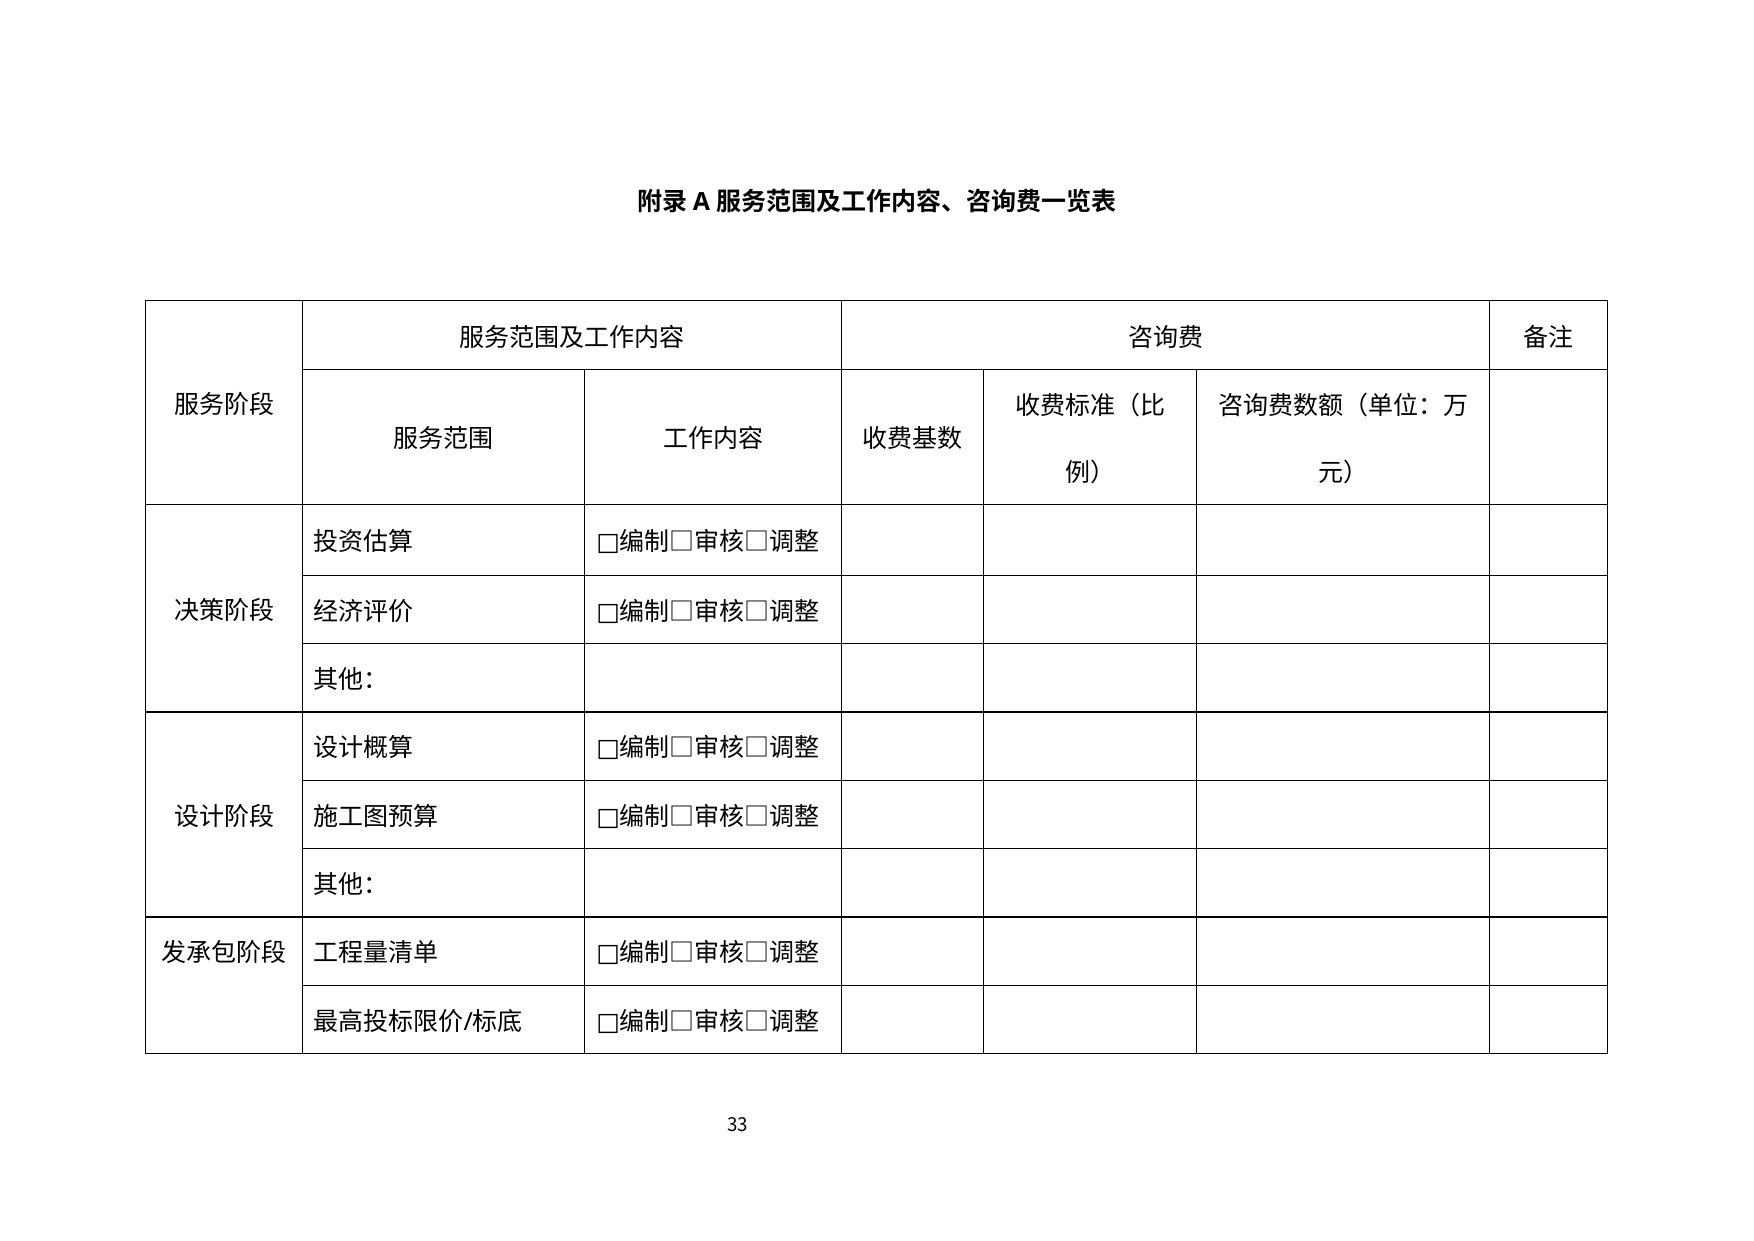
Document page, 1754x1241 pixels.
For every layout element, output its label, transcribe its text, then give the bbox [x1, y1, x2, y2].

table_cell [984, 849, 1196, 916]
table_cell 设计概算 [303, 713, 584, 780]
table_header 备注 [1490, 301, 1607, 369]
table_cell [842, 576, 983, 643]
table_cell [1197, 644, 1489, 711]
table_cell 设计阶段 [146, 713, 302, 916]
table_cell [984, 781, 1196, 848]
table_cell [1490, 370, 1607, 504]
table_cell [1197, 505, 1489, 575]
table_cell 收费基数 [842, 370, 983, 504]
table_cell 决策阶段 [146, 505, 302, 711]
table_cell [1490, 713, 1607, 780]
table_header 咨询费 [842, 301, 1489, 369]
table_cell [1490, 505, 1607, 575]
table_cell [842, 781, 983, 848]
table_header 服务阶段 [146, 301, 302, 504]
table_cell 施工图预算 [303, 781, 584, 848]
table_cell [984, 713, 1196, 780]
table_cell [1197, 986, 1489, 1053]
table_cell □编制□审核□调整 [585, 505, 841, 575]
table_cell □编制□审核□调整 [585, 713, 841, 780]
table_cell [842, 918, 983, 985]
table_cell [1490, 576, 1607, 643]
table_cell [842, 713, 983, 780]
table_cell [1197, 918, 1489, 985]
table_cell 最高投标限价/标底 [303, 986, 584, 1053]
table_cell 经济评价 [303, 576, 584, 643]
table_cell [1490, 986, 1607, 1053]
table_cell [1490, 918, 1607, 985]
table_cell [1490, 781, 1607, 848]
table_cell □编制□审核□调整 [585, 918, 841, 985]
list 附录A 服务范围及工作内容、咨询费一览表 [142, 166, 1612, 233]
table_cell [842, 986, 983, 1053]
table_cell 工作内容 [585, 370, 841, 504]
table_cell [984, 918, 1196, 985]
table_header 服务范围及工作内容 [303, 301, 841, 369]
table_cell [1197, 781, 1489, 848]
table_cell [984, 505, 1196, 575]
table_cell [1197, 576, 1489, 643]
table_cell [842, 644, 983, 711]
table_cell [984, 576, 1196, 643]
table_cell [1197, 713, 1489, 780]
table_cell □编制□审核□调整 [585, 576, 841, 643]
table_cell [842, 505, 983, 575]
table_cell [1490, 644, 1607, 711]
table_cell 其他： [303, 644, 584, 711]
table_cell [585, 849, 841, 916]
table_cell [1197, 849, 1489, 916]
table_cell 其他： [303, 849, 584, 916]
table_cell 收费标准（比例） [984, 370, 1196, 504]
table_cell □编制□审核□调整 [585, 986, 841, 1053]
table_cell [585, 644, 841, 711]
table_cell [984, 986, 1196, 1053]
table_cell [842, 849, 983, 916]
table_cell [1490, 849, 1607, 916]
table_cell 投资估算 [303, 505, 584, 575]
table_cell [984, 644, 1196, 711]
table_cell 咨询费数额（单位：万元） [1197, 370, 1489, 504]
table_cell 工程量清单 [303, 918, 584, 985]
table_cell 服务范围 [303, 370, 584, 504]
table_cell □编制□审核□调整 [585, 781, 841, 848]
table_cell 发承包阶段 [146, 918, 302, 1053]
